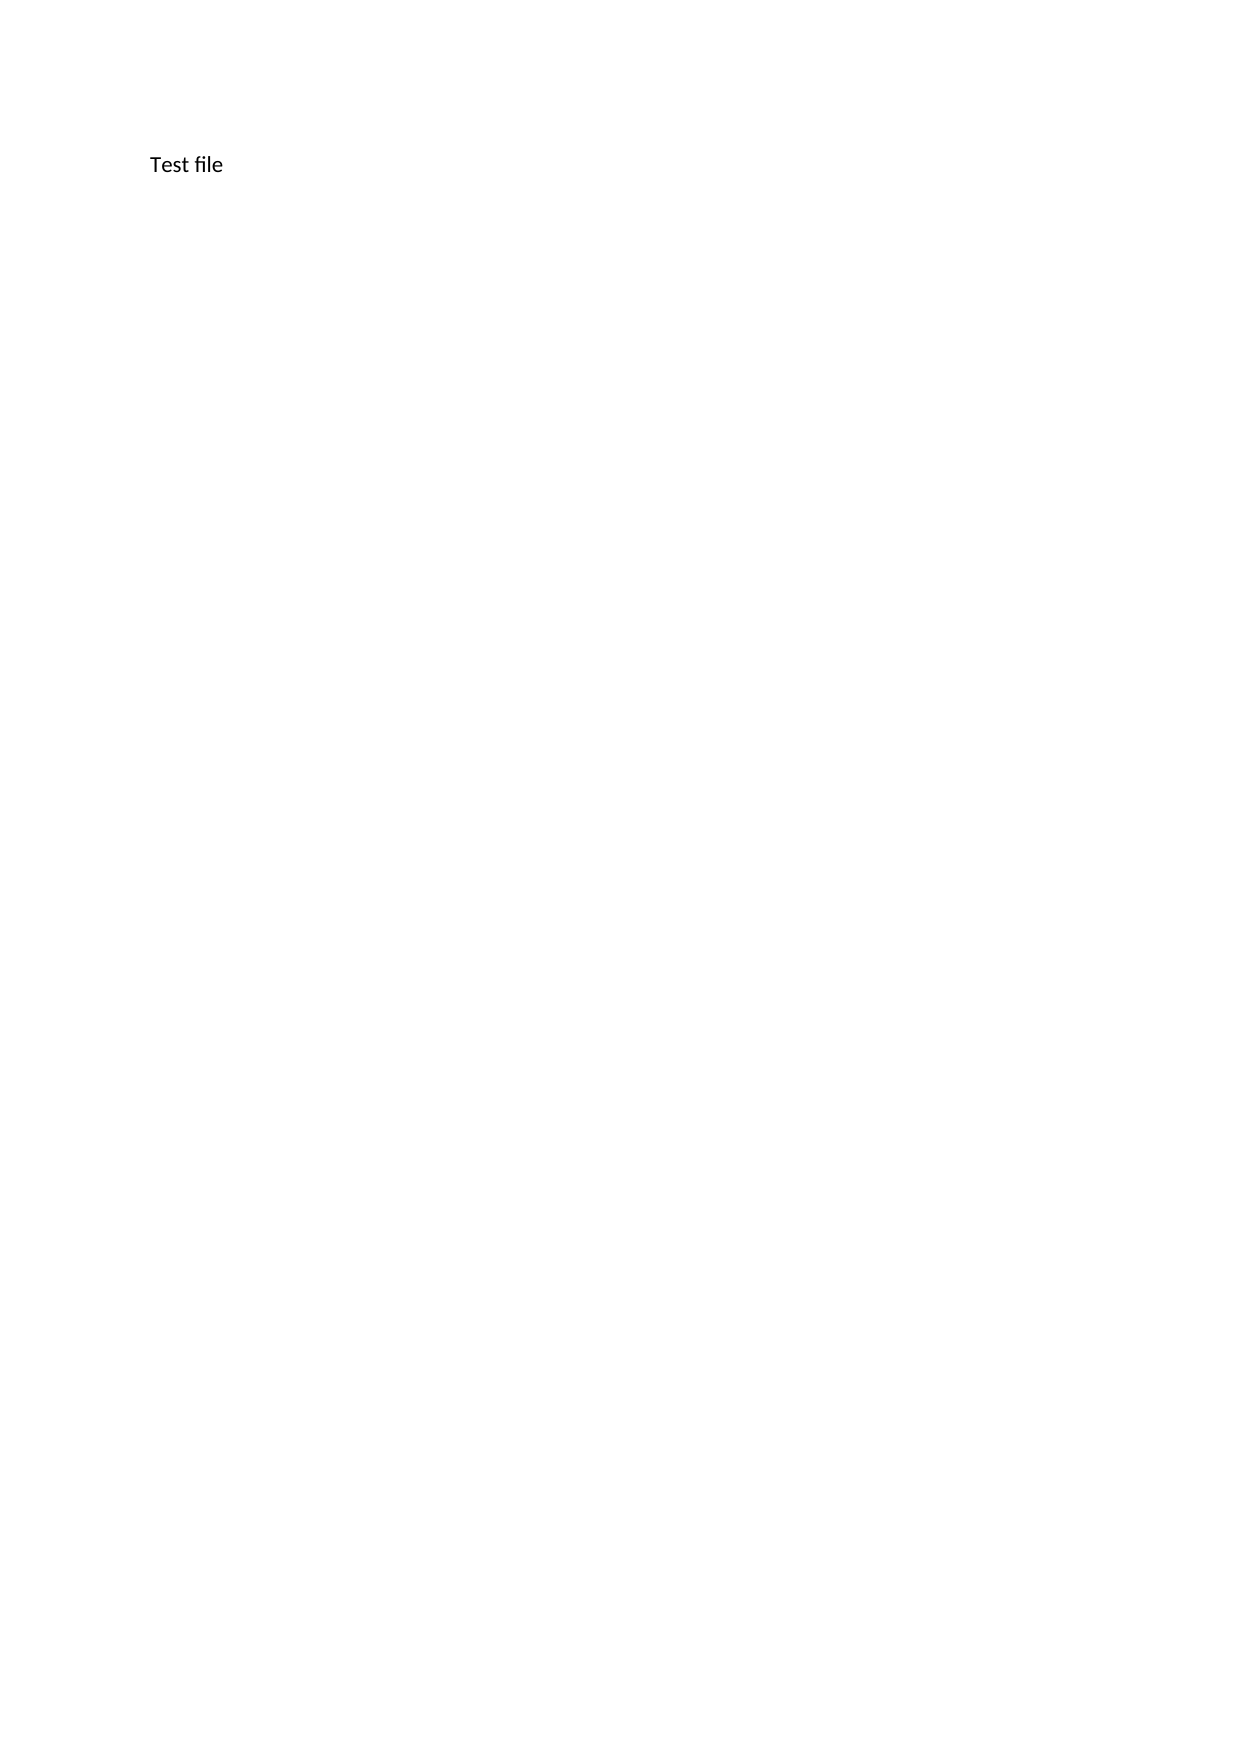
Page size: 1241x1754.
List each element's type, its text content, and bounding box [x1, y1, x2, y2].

text Test file [150, 150, 1090, 178]
